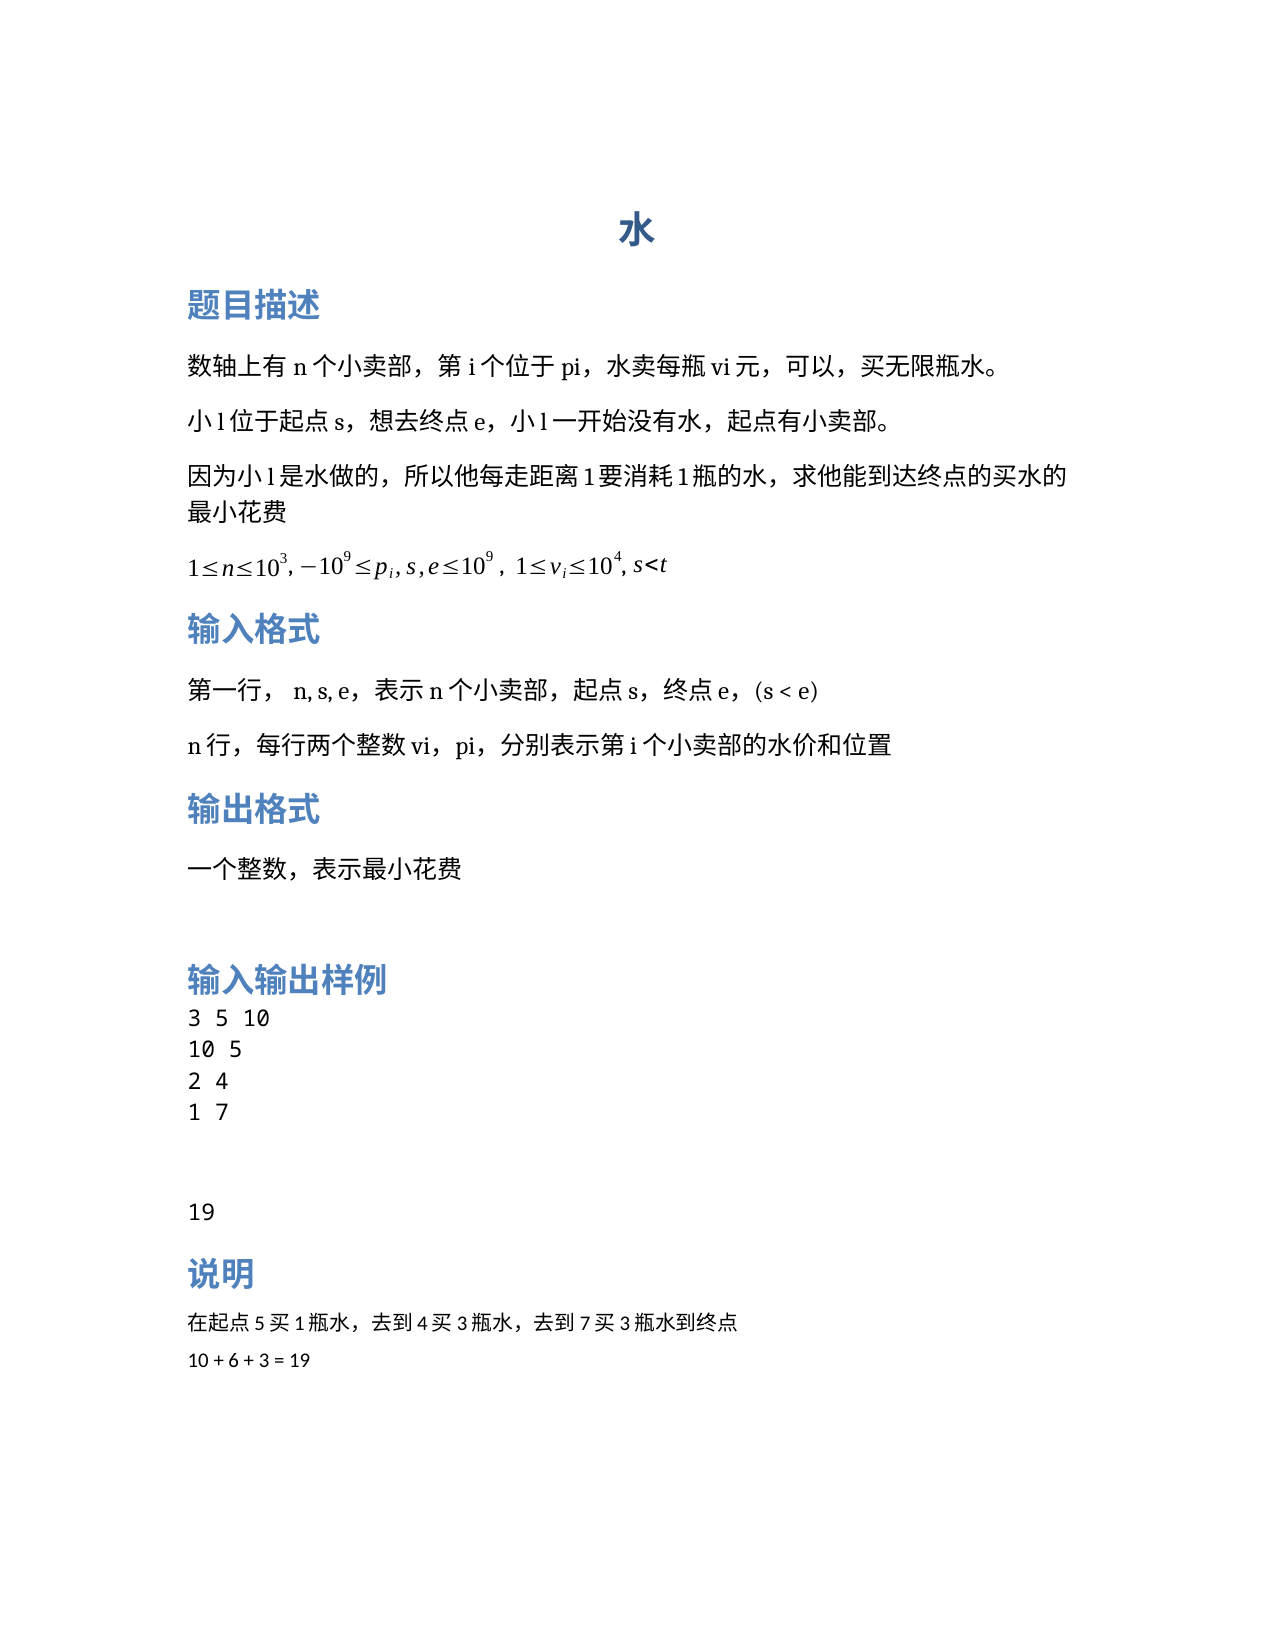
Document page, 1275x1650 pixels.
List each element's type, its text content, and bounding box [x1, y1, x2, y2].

title 水 [187, 200, 1087, 254]
text 第一行， n, s, e，表示n个小卖部，起点s，终点e，(s < e) [187, 670, 1087, 706]
text 因为小l是水做的，所以他每走距离1要消耗1瓶的水，求他能到达终点的买水的最小花费 [187, 456, 1087, 529]
text 数轴上有 n 个小卖部，第 i个位于 pi，水卖每瓶 vi元，可以，买无限瓶水。 [187, 346, 1087, 382]
subtitle 输入输出样例 [187, 954, 1087, 1002]
text 一个整数，表示最小花费 [187, 849, 1087, 886]
text , , , [187, 547, 1087, 582]
text 小l位于起点s，想去终点e，小l一开始没有水，起点有小卖部。 [187, 401, 1087, 437]
subtitle 输入格式 [187, 603, 1087, 651]
text n行，每行两个整数vi，pi，分别表示第i个小卖部的水价和位置 [187, 725, 1087, 761]
text 10 + 6 + 3 = 19 [187, 1347, 1087, 1372]
text 在起点5买1瓶水，去到4买3瓶水，去到7买3瓶水到终点 [187, 1306, 1087, 1336]
text 3 5 10 10 5 2 4 1 7 [187, 1002, 1087, 1127]
subtitle 输出格式 [187, 782, 1087, 831]
subtitle 说明 [187, 1247, 1087, 1296]
text 19 [187, 1195, 1087, 1227]
subtitle 题目描述 [187, 279, 1087, 327]
